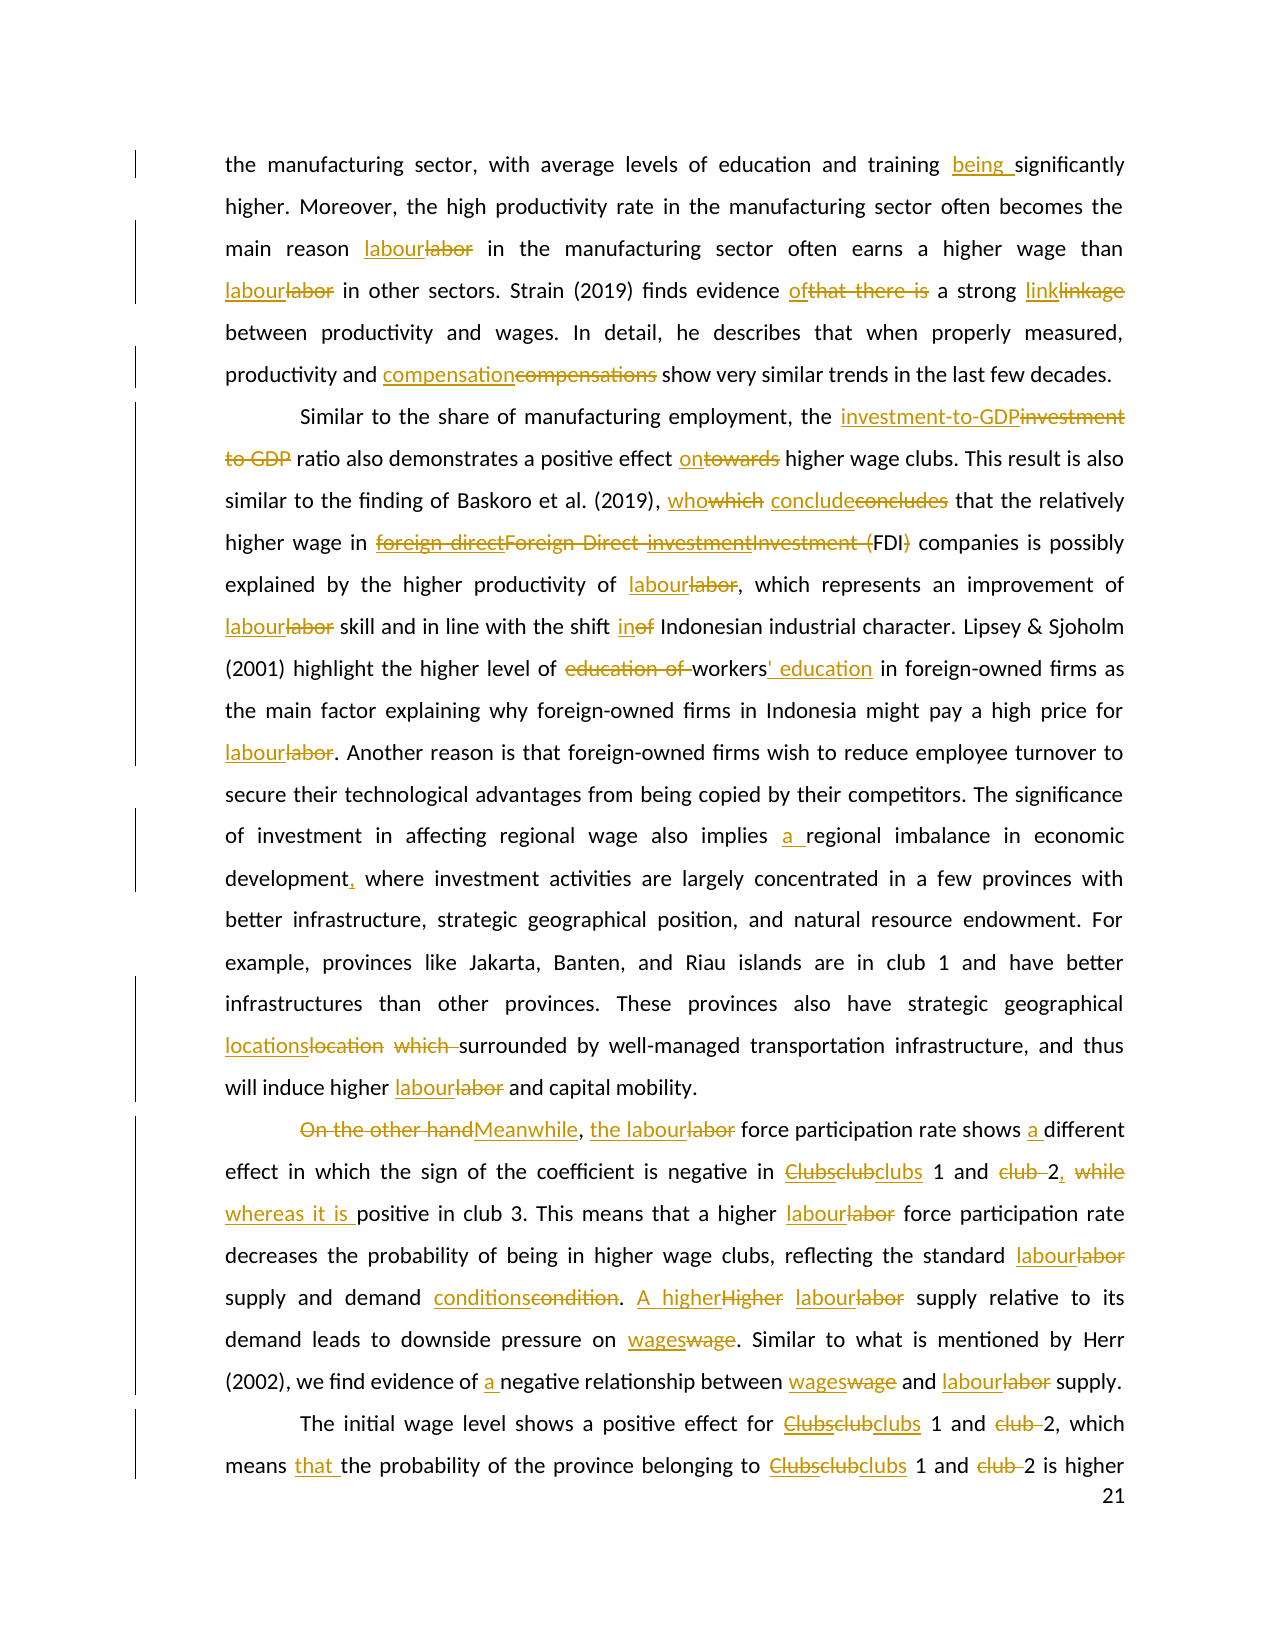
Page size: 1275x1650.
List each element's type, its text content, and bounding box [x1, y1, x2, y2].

text , force participation rate shows different effect in which the sign of the coefficient is negative in 1 and 2 positive in club 3. This means that a higher force participation rate decreases the probability of being in higher wage clubs, reflecting the standard supply and demand . supply relative to its demand leads to downside pressure on . Similar to what is mentioned by Herr (2002), we find evidence of negative relationship between and supply. [225, 1116, 1125, 1395]
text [225, 150, 1125, 388]
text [225, 1409, 1125, 1479]
text Similar to the share of manufacturing employment, the ratio also demonstrates a positive effect higher wage clubs. This result is also similar to the finding of Baskoro et al. (2019), that the relatively higher wage in FDI companies is possibly explained by the higher productivity of , which represents an improvement of skill and in line with the shift Indonesian industrial character. Lipsey & Sjoholm (2001) highlight the higher level of workers in foreign-owned firms as the main factor explaining why foreign-owned firms in Indonesia might pay a high price for . Another reason is that foreign-owned firms wish to reduce employee turnover to secure their technological advantages from being copied by their competitors. The significance of investment in affecting regional wage also implies regional imbalance in economic development where investment activities are largely concentrated in a few provinces with better infrastructure, strategic geographical position, and natural resource endowment. For example, provinces like Jakarta, Banten, and Riau islands are in club 1 and have better infrastructures than other provinces. These provinces also have strategic geographical surrounded by well-managed transportation infrastructure, and thus will induce higher and capital mobility. [225, 402, 1125, 1102]
